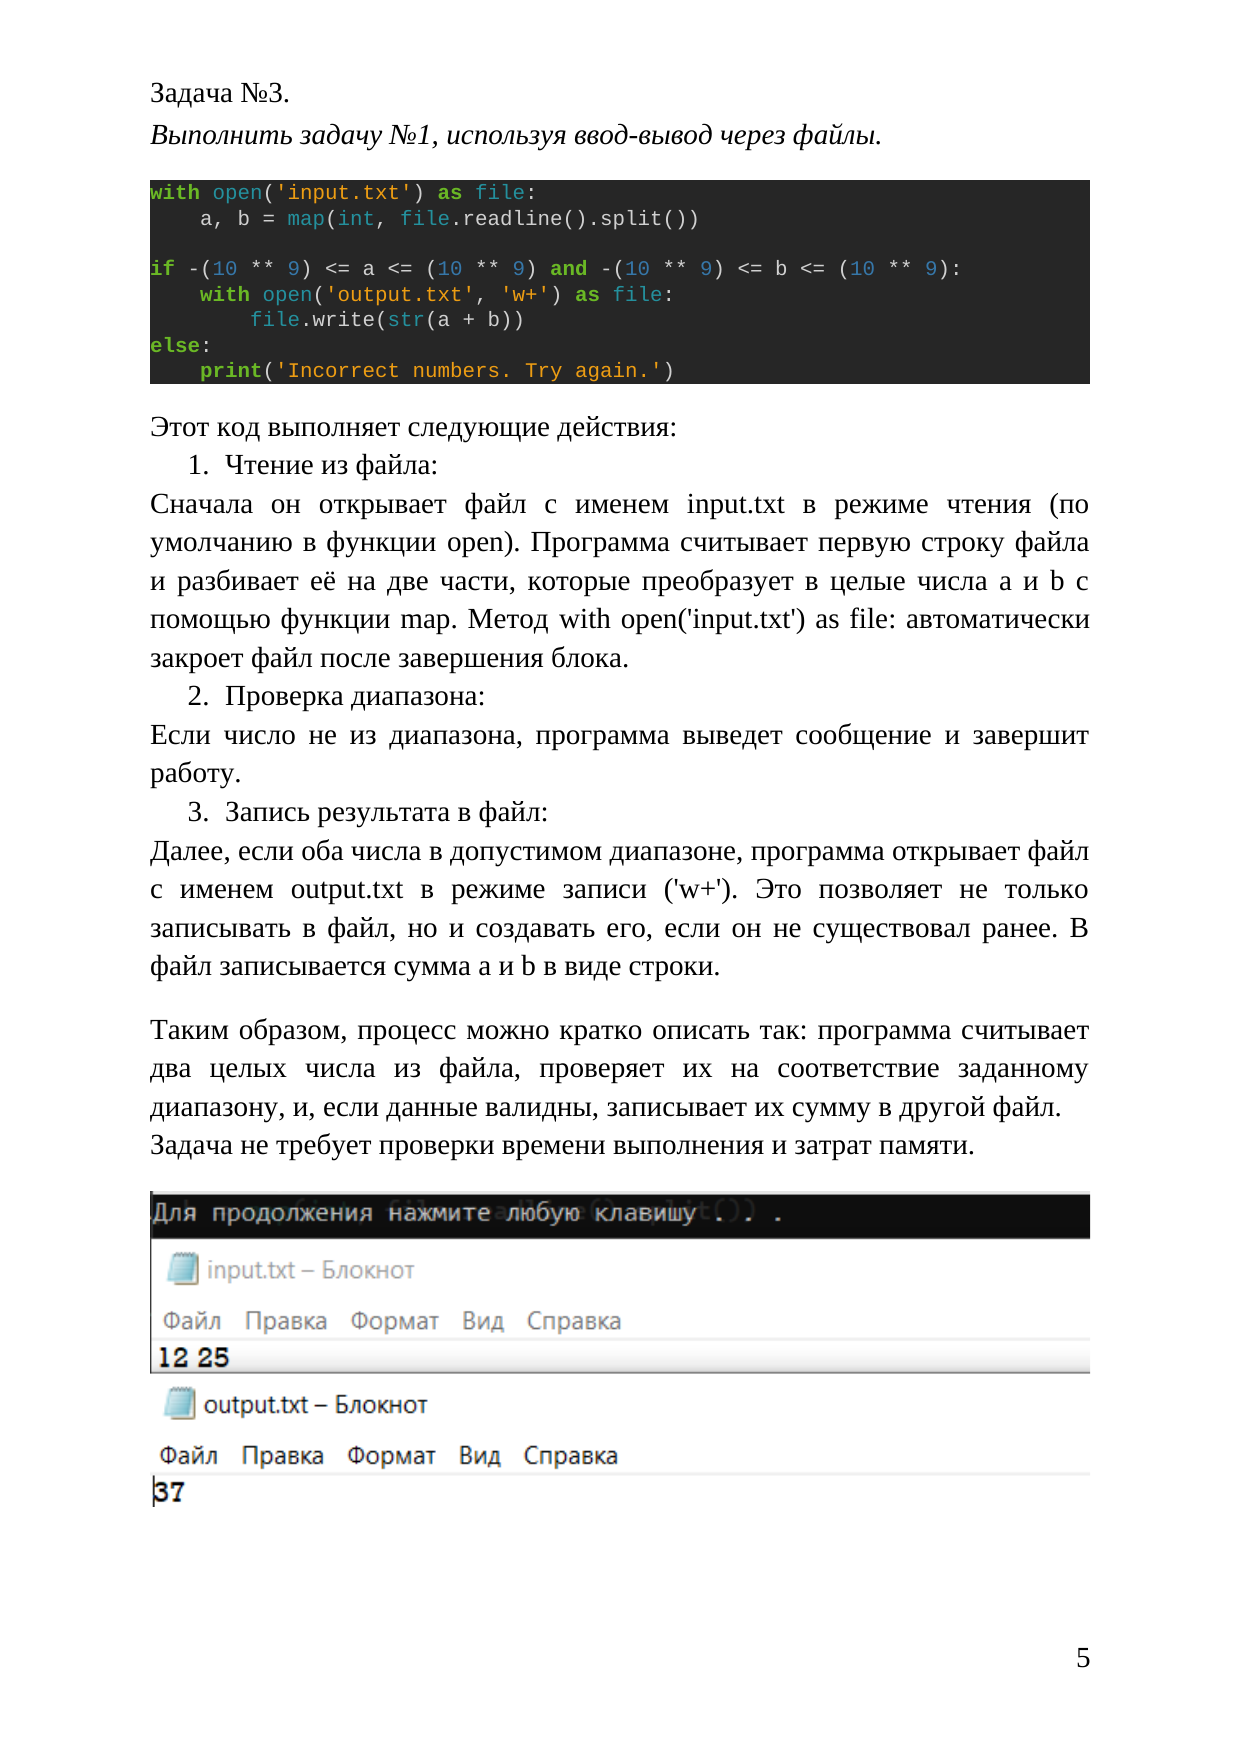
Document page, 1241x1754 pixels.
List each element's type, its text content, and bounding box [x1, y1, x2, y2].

list Проверка диапазона: [187, 678, 1090, 712]
text Выполнить задачу №1, используя ввод-вывод через файлы. [150, 117, 1090, 150]
picture [150, 1191, 1091, 1507]
text with open('input.txt') as file: [150, 180, 1090, 206]
text Сначала он открывает файл с именем input.txt в режиме чтения (по умолчанию в функции open). Программа считывает первую строку файла и разбивает её на две части, которые преобразует в целые числа a и b с помощью функции map. Метод with open('input.txt') as file: автоматически закроет файл после завершения блока. [150, 486, 1090, 673]
text a, b = map(int, file.readline().split()) [150, 206, 1090, 231]
text with open('output.txt', 'w+') as file: [150, 282, 1090, 307]
text file.write(str(a + b)) [150, 307, 1090, 333]
list Чтение из файла: [187, 447, 1090, 481]
list Запись результата в файл: [187, 794, 1090, 828]
text else: [150, 333, 1090, 358]
text Задача не требует проверки времени выполнения и затрат памяти. [150, 1127, 1090, 1161]
text print('Incorrect numbers. Try again.') [150, 358, 1090, 384]
text Далее, если оба числа в допустимом диапазоне, программа открывает файл с именем output.txt в режиме записи ('w+'). Это позволяет не только записывать в файл, но и создавать его, если он не существовал ранее. В файл записывается сумма a и b в виде строки. [150, 833, 1090, 982]
subtitle Задача №3. [150, 75, 1090, 108]
text Если число не из диапазона, программа выведет сообщение и завершит работу. [150, 717, 1090, 789]
text Таким образом, процесс можно кратко описать так: программа считывает два целых числа из файла, проверяет их на соответствие заданному диапазону, и, если данные валидны, записывает их сумму в другой файл. [150, 1012, 1090, 1122]
text if -(10 ** 9) <= a <= (10 ** 9) and -(10 ** 9) <= b <= (10 ** 9): [150, 257, 1090, 282]
text Этот код выполняет следующие действия: [150, 409, 1090, 442]
